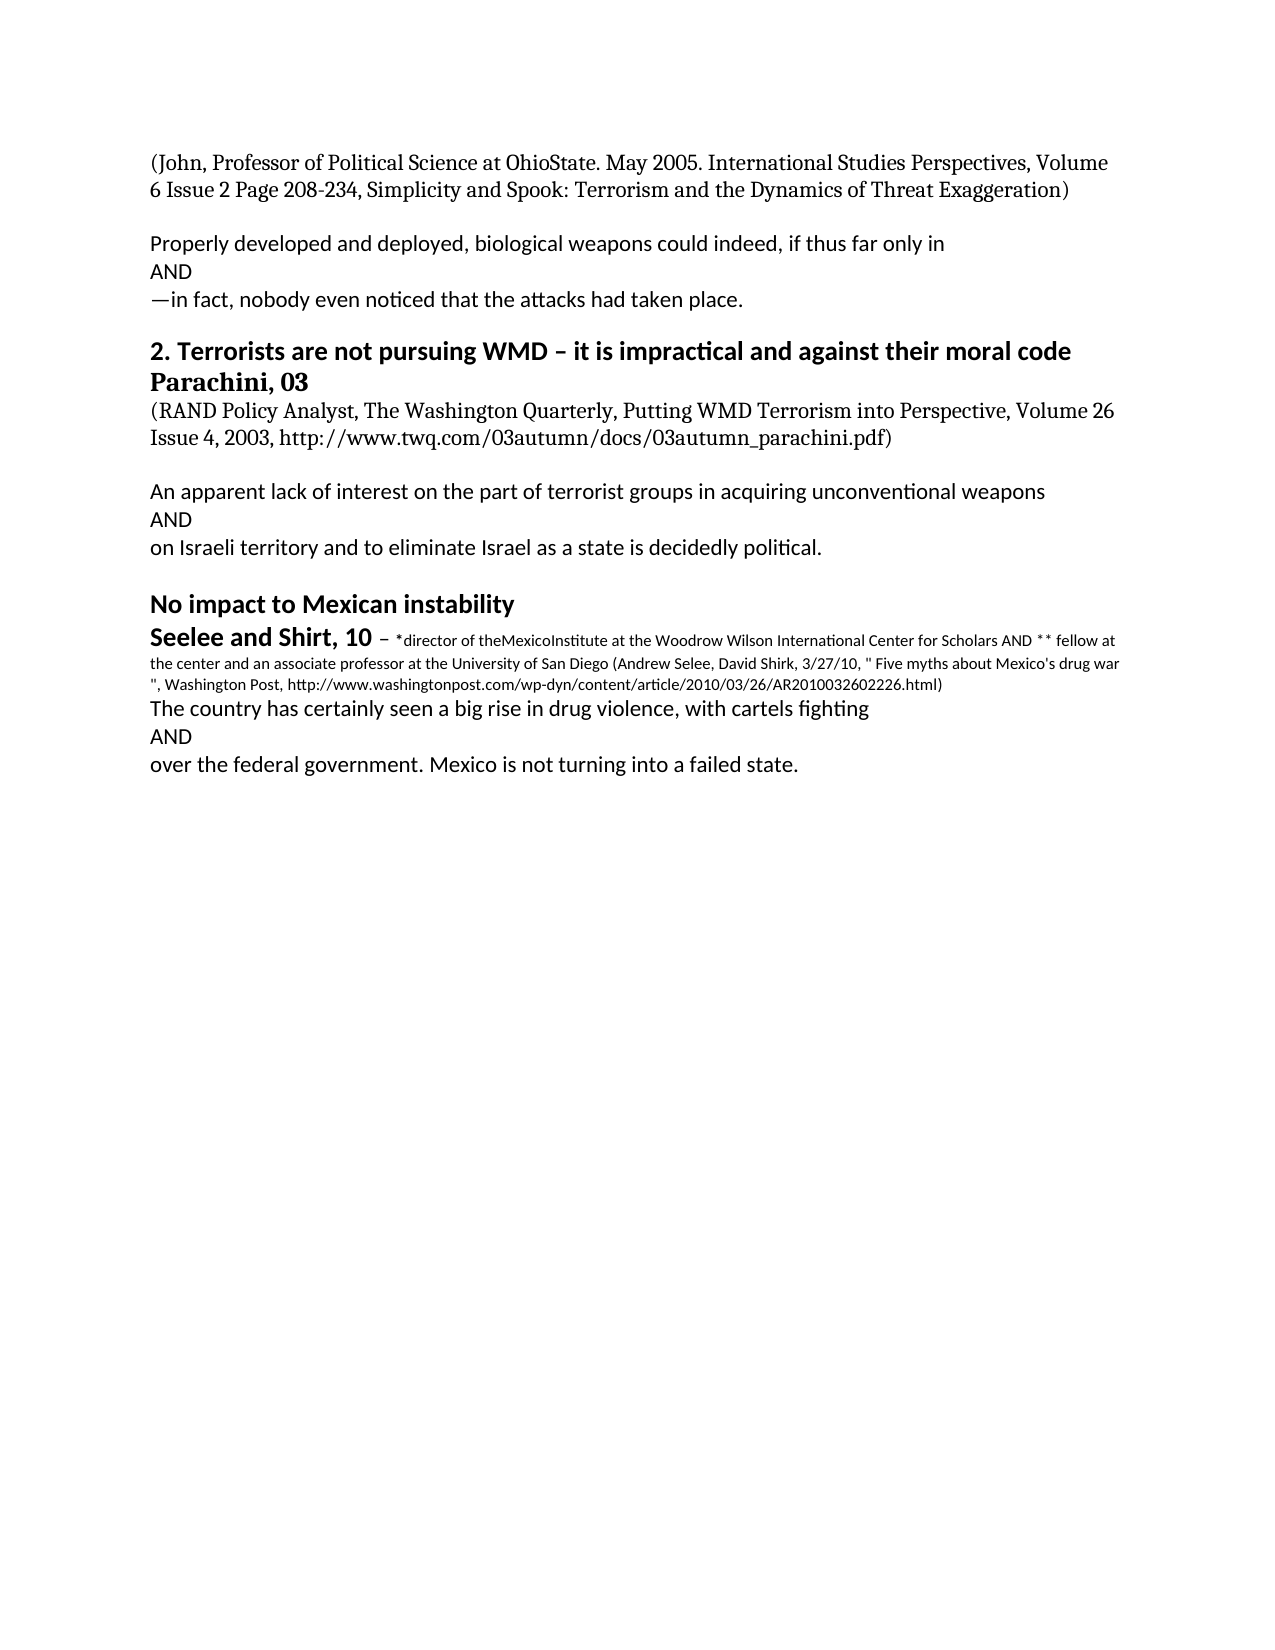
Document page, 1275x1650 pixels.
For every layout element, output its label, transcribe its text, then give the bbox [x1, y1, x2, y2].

text Seelee and Shirt, 10 – *director of theMexicoInstitute at the Woodrow Wilson International Center for Scholars AND ** fellow at the center and an associate professor at the University of San Diego (Andrew Selee, David Shirk, 3/27/10, " Five myths about Mexico's drug war ", Washington Post, http://www.washingtonpost.com/wp-dyn/content/article/2010/03/26/AR2010032602226.html) [150, 621, 1125, 694]
text —in fact, nobody even noticed that the attacks had taken place. [150, 285, 1125, 313]
text No impact to Mexican instability [150, 588, 1125, 621]
text (RAND Policy Analyst, The Washington Quarterly, Putting WMD Terrorism into Perspective, Volume 26 Issue 4, 2003, http://www.twq.com/03autumn/docs/03autumn_parachini.pdf) [150, 398, 1125, 451]
text on Israeli territory and to eliminate Israel as a state is decidedly political. [150, 533, 1125, 561]
text Parachini, 03 [150, 367, 1125, 398]
text AND [150, 505, 1125, 533]
subtitle 2. Terrorists are not pursuing WMD – it is impractical and against their moral code [150, 334, 1125, 367]
text AND [150, 722, 1125, 750]
text An apparent lack of interest on the part of terrorist groups in acquiring unconventional weapons [150, 477, 1125, 505]
text The country has certainly seen a big rise in drug violence, with cartels fighting [150, 694, 1125, 722]
text (John, Professor of Political Science at OhioState. May 2005. International Studies Perspectives, Volume 6 Issue 2 Page 208-234, Simplicity and Spook: Terrorism and the Dynamics of Threat Exaggeration) [150, 150, 1125, 203]
text over the federal government. Mexico is not turning into a failed state. [150, 750, 1125, 778]
text AND [150, 257, 1125, 285]
text Properly developed and deployed, biological weapons could indeed, if thus far only in [150, 229, 1125, 257]
